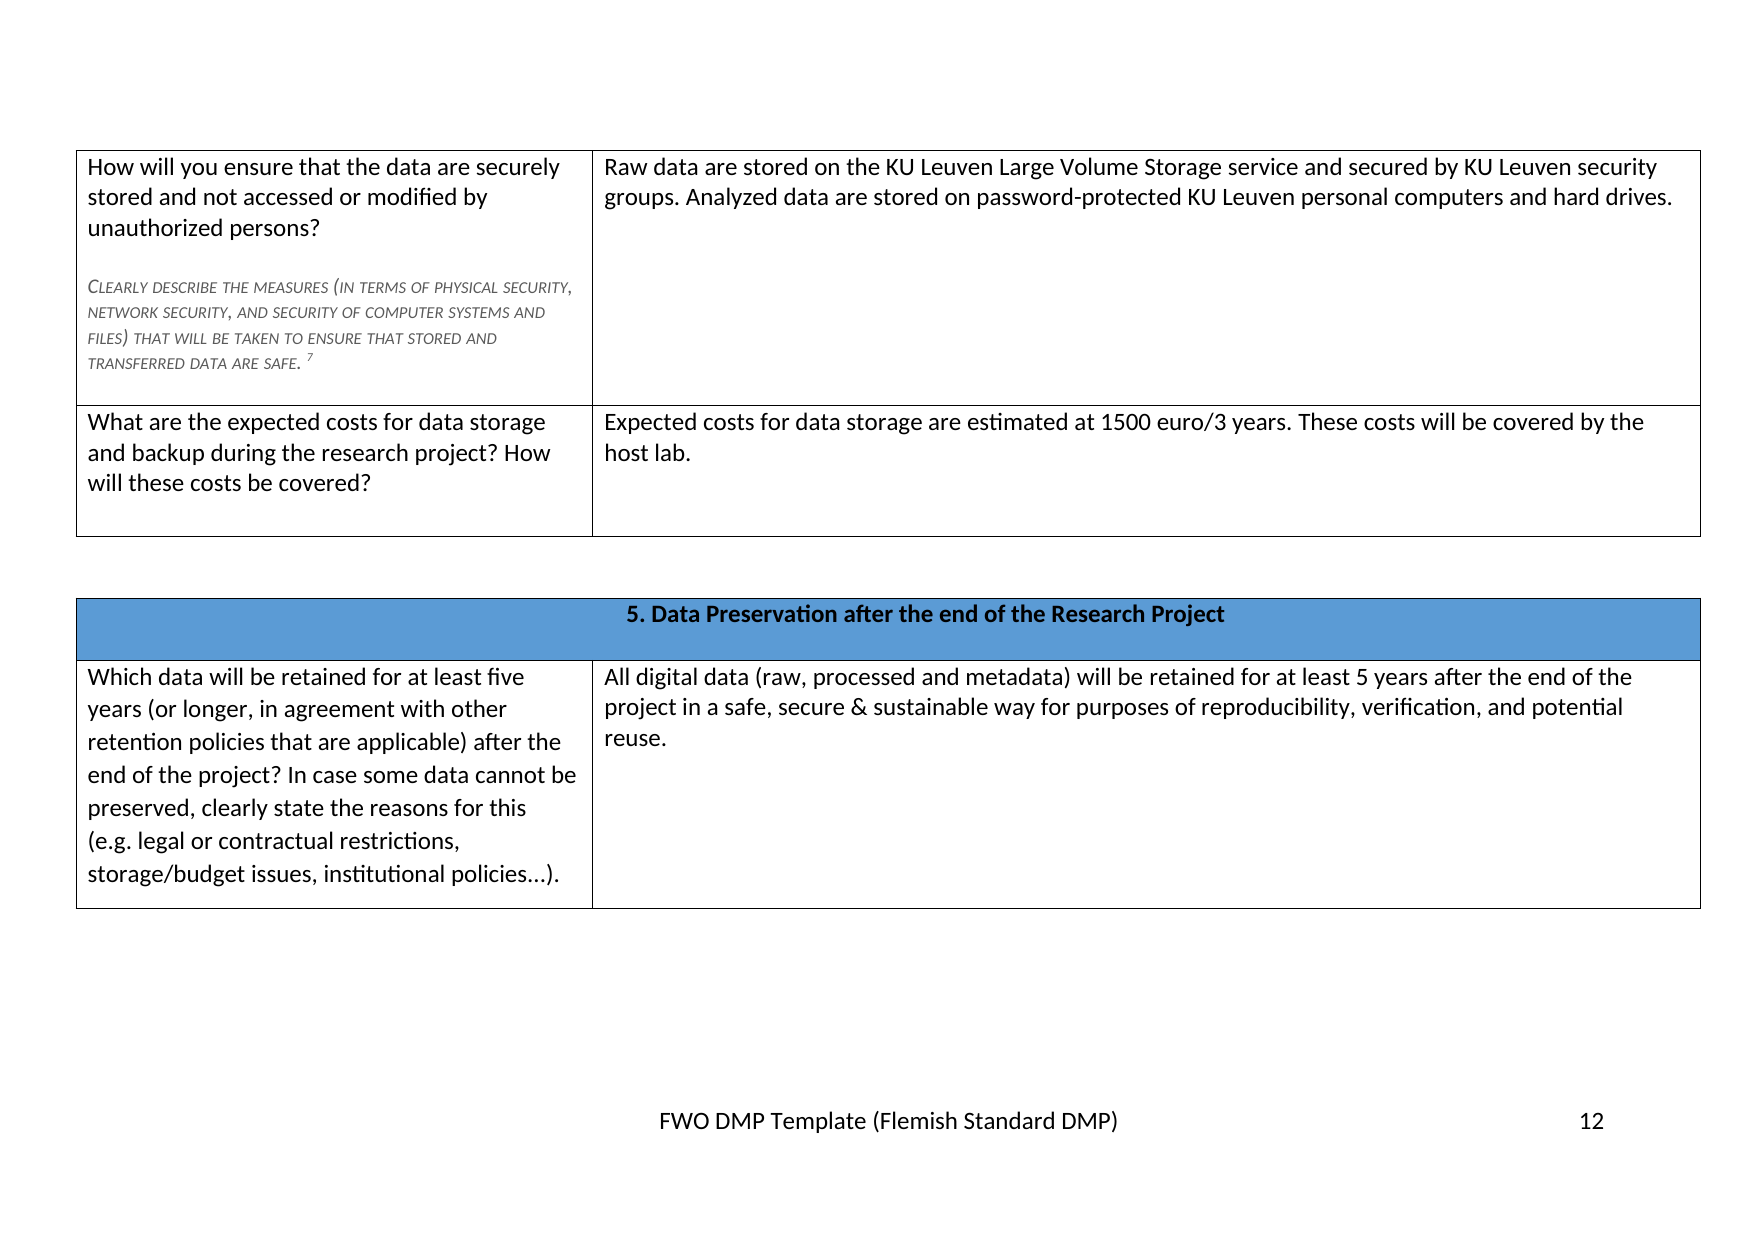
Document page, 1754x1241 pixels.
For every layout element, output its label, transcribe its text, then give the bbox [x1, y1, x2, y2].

table_cell Raw data are stored on the KU Leuven Large Volume Storage service and secured by KU Leuven security groups. Analyzed data are stored on password-protected KU Leuven personal computers and hard drives. [593, 151, 1700, 405]
table_header 5. Data Preservation after the end of the Research Project [77, 599, 1700, 660]
table_cell Which data will be retained for at least five years (or longer, in agreement with other retention policies that are applicable) after the end of the project? In case some data cannot be preserved, clearly state the reasons for this (e.g. legal or contractual restrictions, storage/budget issues, institutional policies...). [77, 661, 592, 908]
table_cell Expected costs for data storage are estimated at 1500 euro/3 years. These costs will be covered by the host lab. [593, 406, 1700, 536]
table_cell All digital data (raw, processed and metadata) will be retained for at least 5 years after the end of the project in a safe, secure & sustainable way for purposes of reproducibility, verification, and potential reuse. [593, 661, 1700, 908]
table_cell How will you ensure that the data are securely stored and not accessed or modified by unauthorized persons? Clearly describe the measures (in terms of physical security, network security, and security of computer systems and files) that will be taken to ensure that stored and transferred data are safe. 7 [77, 151, 592, 405]
table_cell What are the expected costs for data storage and backup during the research project? How will these costs be covered? [77, 406, 592, 536]
